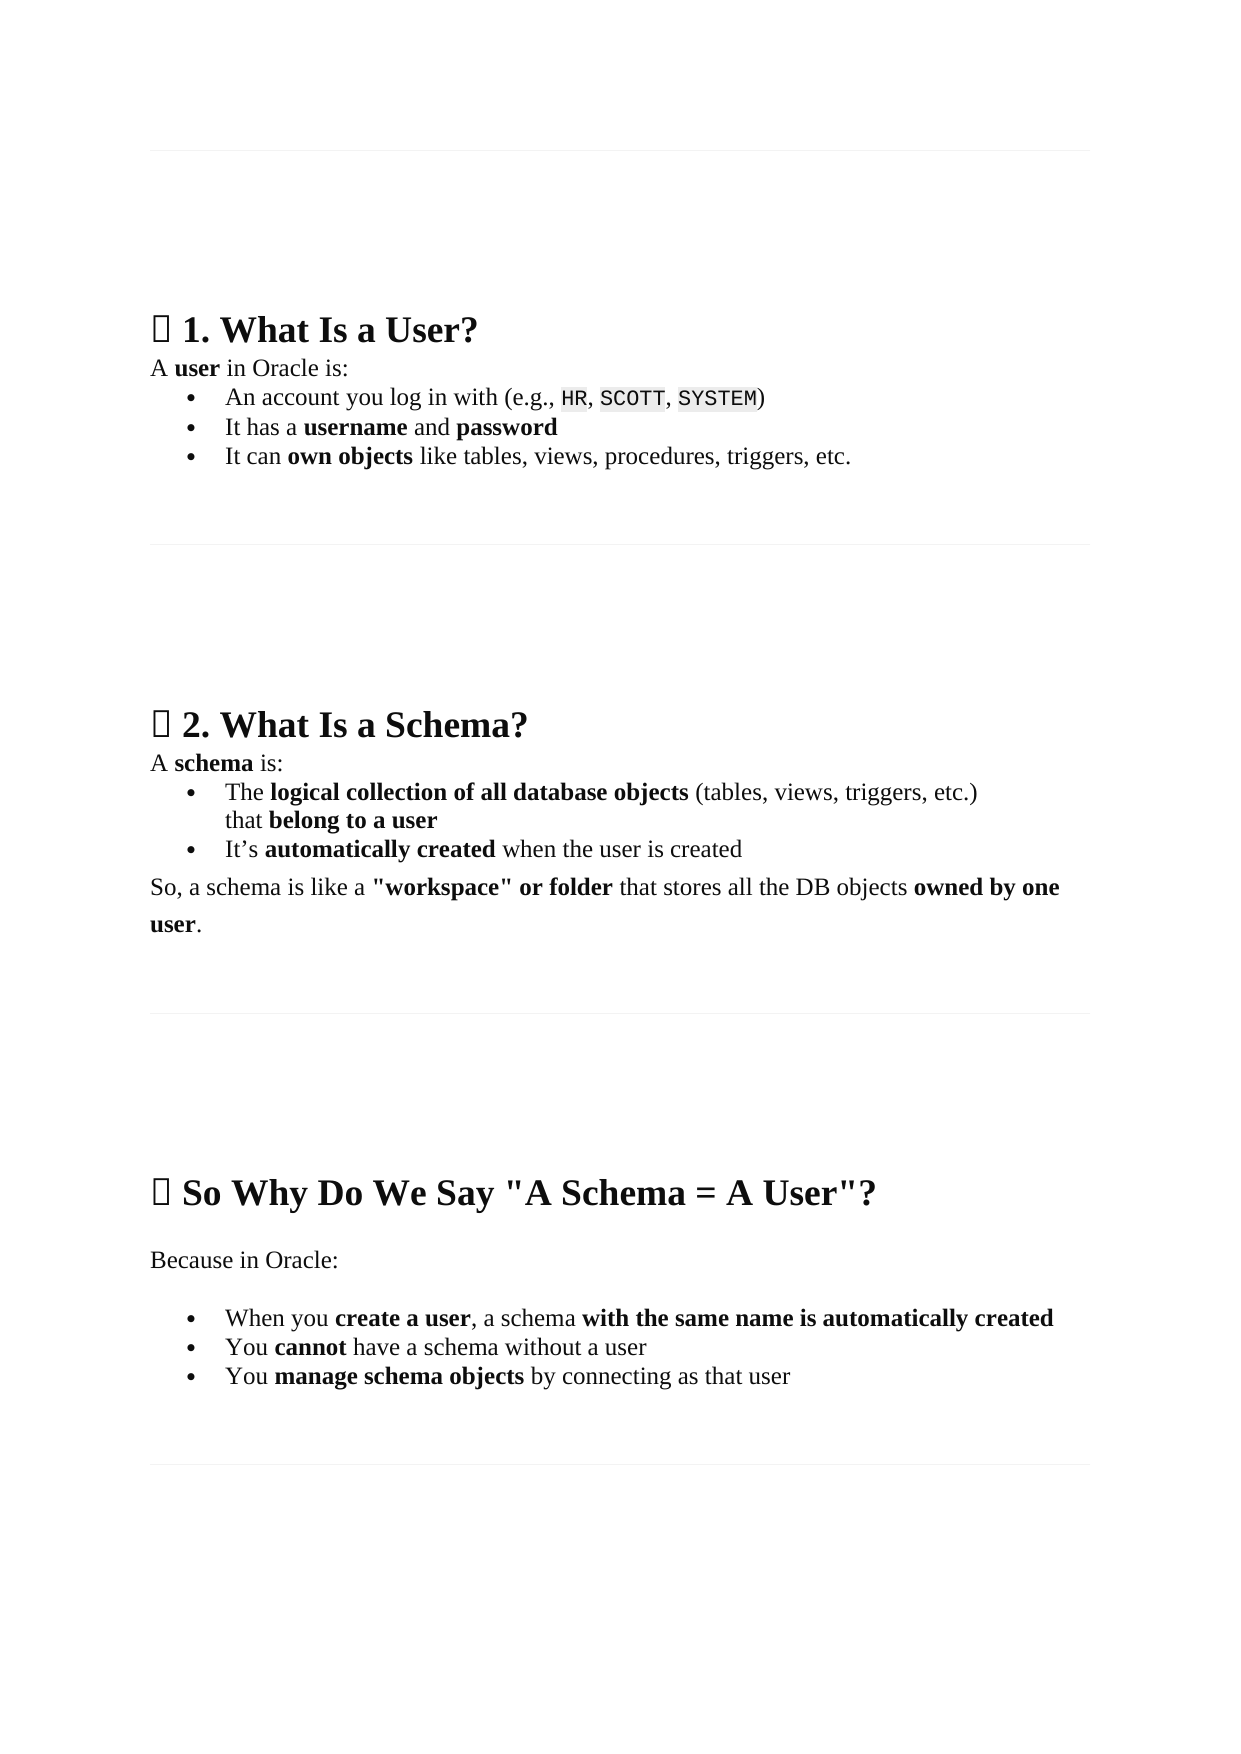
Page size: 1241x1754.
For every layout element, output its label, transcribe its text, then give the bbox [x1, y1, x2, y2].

list The logical collection of all database objects (tables, views, triggers, etc.) that belong to a user [187, 777, 1090, 834]
list When you create a user, a schema with the same name is automatically created [187, 1303, 1090, 1332]
list You manage schema objects by connecting as that user [187, 1361, 1090, 1390]
text So, a schema is like a "workspace" or folder that stores all the DB objects owned by one user. [150, 863, 1090, 938]
text Because in Oracle: [150, 1246, 1090, 1274]
text A user in Oracle is: [150, 353, 1090, 382]
list It can own objects like tables, views, procedures, triggers, etc. [187, 441, 1090, 469]
subtitle 🔄 So Why Do We Say "A Schema = A User"? [150, 1165, 1090, 1216]
text A schema is: [150, 748, 1090, 777]
list You cannot have a schema without a user [187, 1332, 1090, 1361]
subtitle ✅ 2. What Is a Schema? [150, 697, 1090, 748]
subtitle ✅ 1. What Is a User? [150, 302, 1090, 353]
list It has a username and password [187, 412, 1090, 441]
list It’s automatically created when the user is created [187, 834, 1090, 863]
list An account you log in with (e.g., HR, SCOTT, SYSTEM) [187, 382, 1090, 412]
